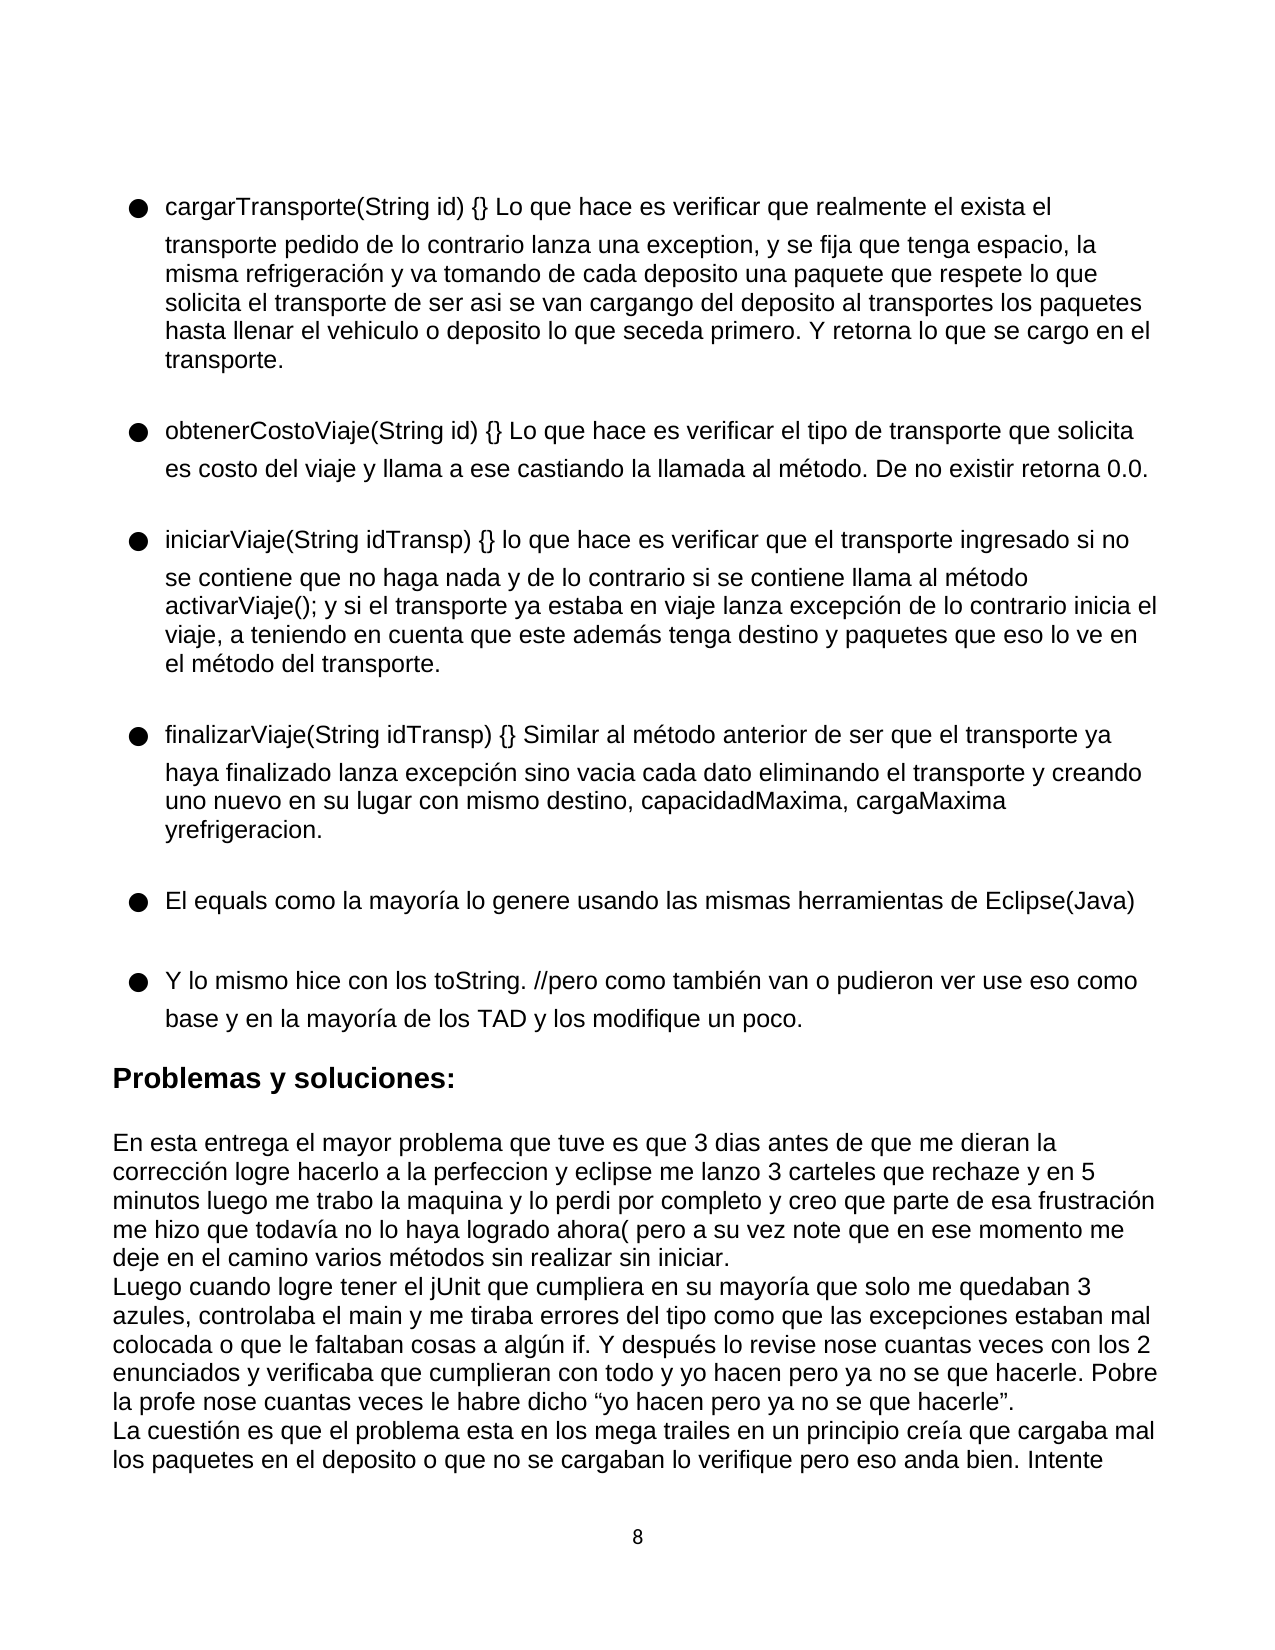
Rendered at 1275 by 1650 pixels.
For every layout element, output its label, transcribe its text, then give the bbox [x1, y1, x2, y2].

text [112, 1416, 1162, 1473]
list finalizarViaje(String idTransp) {} Similar al método anterior de ser que el transporte ya haya finalizado lanza excepción sino vacia cada dato eliminando el transporte y creando uno nuevo en su lugar con mismo destino, capacidadMaxima, cargaMaxima yrefrigeracion. [127, 706, 1162, 844]
list cargarTransporte(String id) {} Lo que hace es verificar que realmente el exista el transporte pedido de lo contrario lanza una exception, y se fija que tenga espacio, la misma refrigeración y va tomando de cada deposito una paquete que respete lo que solicita el transporte de ser asi se van cargango del deposito al transportes los paquetes hasta llenar el vehiculo o deposito lo que seceda primero. Y retorna lo que se cargo en el transporte. [127, 179, 1162, 374]
text Luego cuando logre tener el jUnit que cumpliera en su mayoría que solo me quedaban 3 azules, controlaba el main y me tiraba errores del tipo como que las excepciones estaban mal colocada o que le faltaban cosas a algún if. Y después lo revise nose cuantas veces con los 2 enunciados y verificaba que cumplieran con todo y yo hacen pero ya no se que hacerle. Pobre la profe nose cuantas veces le habre dicho “yo hacen pero ya no se que hacerle”. [112, 1272, 1162, 1416]
text Problemas y soluciones: [112, 1061, 1162, 1095]
list El equals como la mayoría lo genere usando las mismas herramientas de Eclipse(Java) [127, 872, 1162, 924]
list iniciarViaje(String idTransp) {} lo que hace es verificar que el transporte ingresado si no se contiene que no haga nada y de lo contrario si se contiene llama al método activarViaje(); y si el transporte ya estaba en viaje lanza excepción de lo contrario inicia el viaje, a teniendo en cuenta que este además tenga destino y paquetes que eso lo ve en el método del transporte. [127, 511, 1162, 677]
text En esta entrega el mayor problema que tuve es que 3 dias antes de que me dieran la corrección logre hacerlo a la perfeccion y eclipse me lanzo 3 carteles que rechaze y en 5 minutos luego me trabo la maquina y lo perdi por completo y creo que parte de esa frustración me hizo que todavía no lo haya logrado ahora( pero a su vez note que en ese momento me deje en el camino varios métodos sin realizar sin iniciar. [112, 1128, 1162, 1272]
list Y lo mismo hice con los toString. //pero como también van o pudieron ver use eso como base y en la mayoría de los TAD y los modifique un poco. [127, 952, 1162, 1032]
list obtenerCostoViaje(String id) {} Lo que hace es verificar el tipo de transporte que solicita es costo del viaje y llama a ese castiando la llamada al método. De no existir retorna 0.0. [127, 402, 1162, 482]
